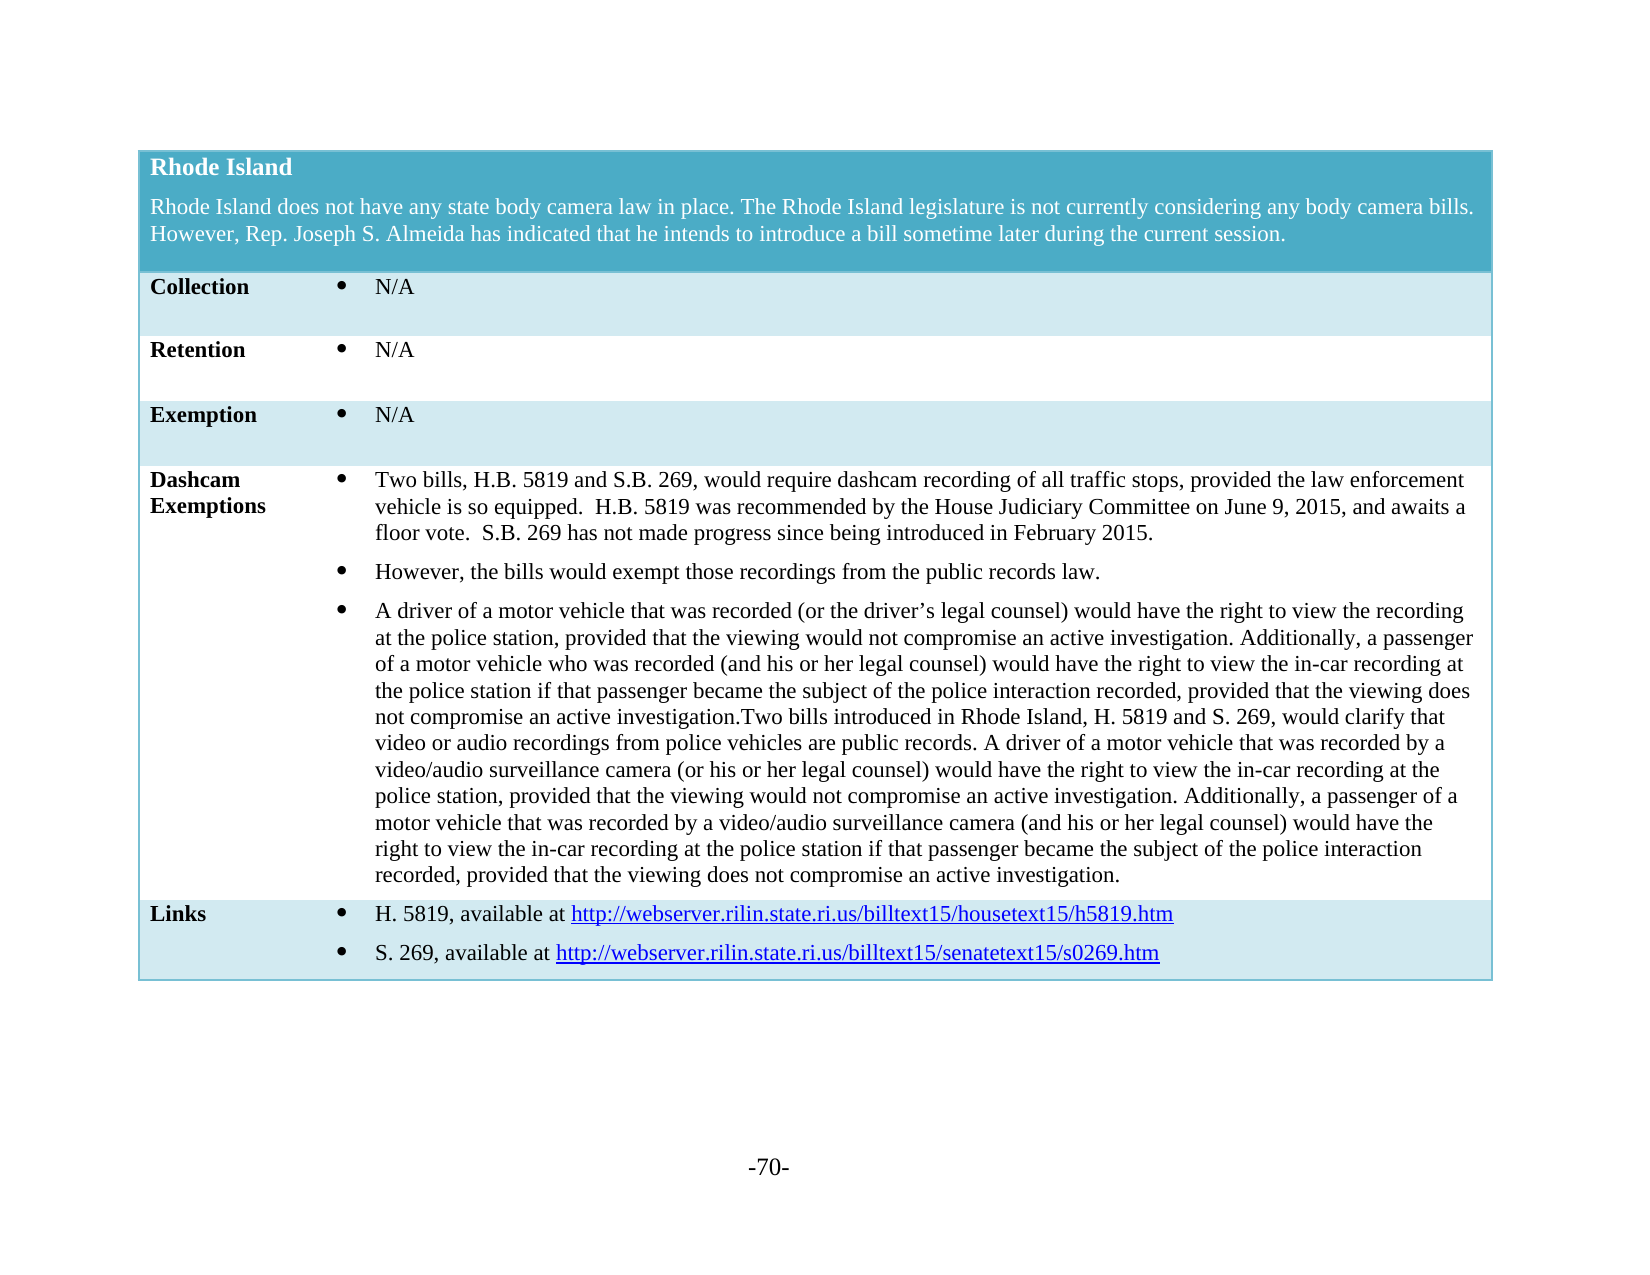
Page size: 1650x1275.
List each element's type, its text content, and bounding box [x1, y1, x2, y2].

table_cell Two bills, H.B. 5819 and S.B. 269, would require dashcam recording of all traffic stops, provided the law enforcement vehicle is so equipped. H.B. 5819 was recommended by the House Judiciary Committee on June 9, 2015, and awaits a floor vote. S.B. 269 has not made progress since being introduced in February 2015. However, the bills would exempt those recordings from the public records law. A driver of a motor vehicle that was recorded (or the driver’s legal counsel) would have the right to view the recording at the police station, provided that the viewing would not compromise an active investigation. Additionally, a passenger of a motor vehicle who was recorded (and his or her legal counsel) would have the right to view the in-car recording at the police station if that passenger became the subject of the police interaction recorded, provided that the viewing does not compromise an active investigation.Two bills introduced in Rhode Island, H. 5819 and S. 269, would clarify that video or audio recordings from police vehicles are public records. A driver of a motor vehicle that was recorded by a video/audio surveillance camera (or his or her legal counsel) would have the right to view the in-car recording at the police station, provided that the viewing would not compromise an active investigation. Additionally, a passenger of a motor vehicle that was recorded by a video/audio surveillance camera (and his or her legal counsel) would have the right to view the in-car recording at the police station if that passenger became the subject of the police interaction recorded, provided that the viewing does not compromise an active investigation. [289, 466, 1491, 900]
table_cell N/A [289, 273, 1491, 336]
table_cell Dashcam Exemptions [140, 466, 289, 900]
table_cell Exemption [140, 401, 289, 466]
table_cell N/A [289, 336, 1491, 401]
table_cell Links [140, 900, 289, 979]
table_cell Collection [140, 273, 289, 336]
table_cell Retention [140, 336, 289, 401]
table_cell N/A [289, 401, 1491, 466]
table_header Rhode Island Rhode Island does not have any state body camera law in place. The Rhode Island legislature is not currently considering any body camera bills. However, Rep. Joseph S. Almeida has indicated that he intends to introduce a bill sometime later during the current session. [140, 152, 1491, 271]
table_cell H. 5819, available at http://webserver.rilin.state.ri.us/billtext15/housetext15/h5819.htm S. 269, available at http://webserver.rilin.state.ri.us/billtext15/senatetext15/s0269.htm [289, 900, 1491, 979]
